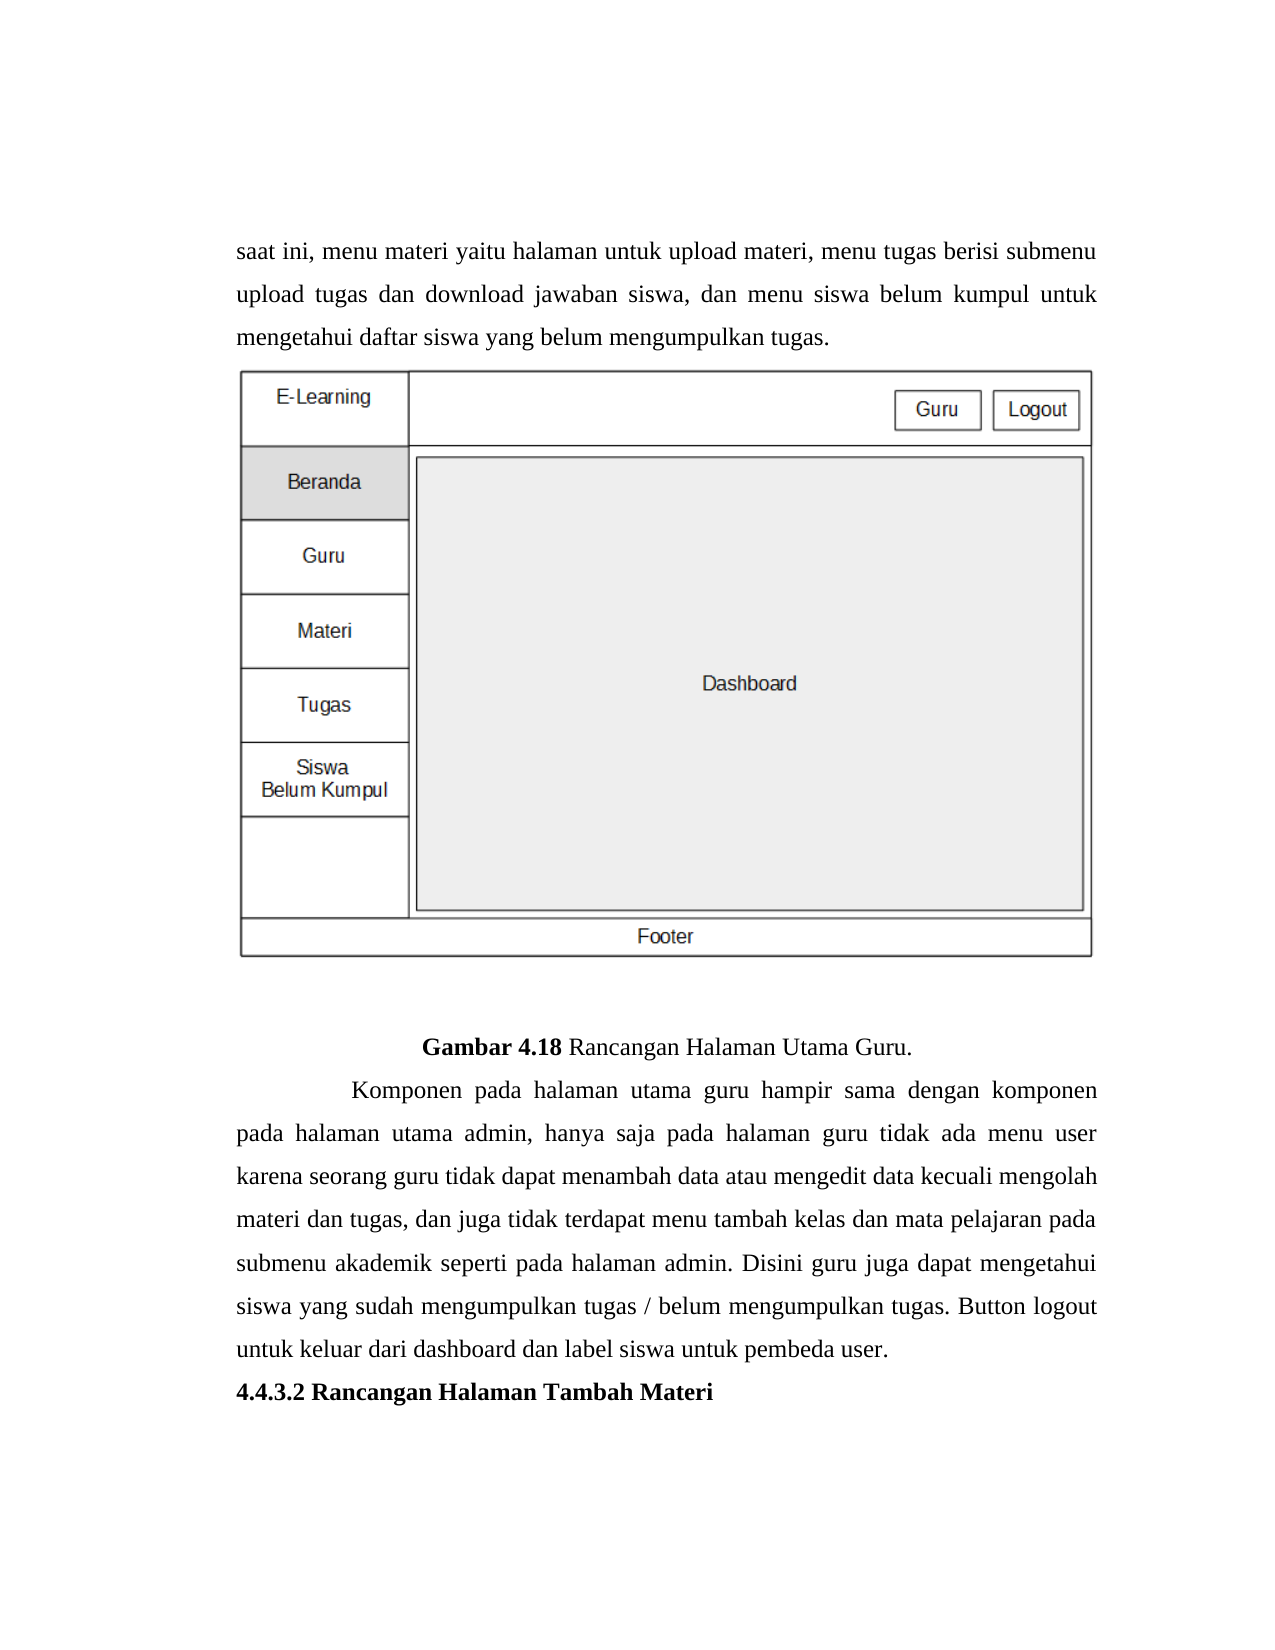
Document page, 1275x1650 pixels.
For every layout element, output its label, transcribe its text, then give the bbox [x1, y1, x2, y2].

text Gambar 4.18 Rancangan Halaman Utama Guru. [236, 1032, 1098, 1061]
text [236, 236, 1098, 351]
text Komponen pada halaman utama guru hampir sama dengan komponen pada halaman utama admin, hanya saja pada halaman guru tidak ada menu user karena seorang guru tidak dapat menambah data atau mengedit data kecuali mengolah materi dan tugas, dan juga tidak terdapat menu tambah kelas dan mata pelajaran pada submenu akademik seperti pada halaman admin. Disini guru juga dapat mengetahui siswa yang sudah mengumpulkan tugas / belum mengumpulkan tugas. Button logout untuk keluar dari dashboard dan label siswa untuk pembeda user. [236, 1075, 1098, 1363]
picture [235, 365, 1097, 961]
text 4.4.3.2 Rancangan Halaman Tambah Materi [236, 1377, 1098, 1406]
